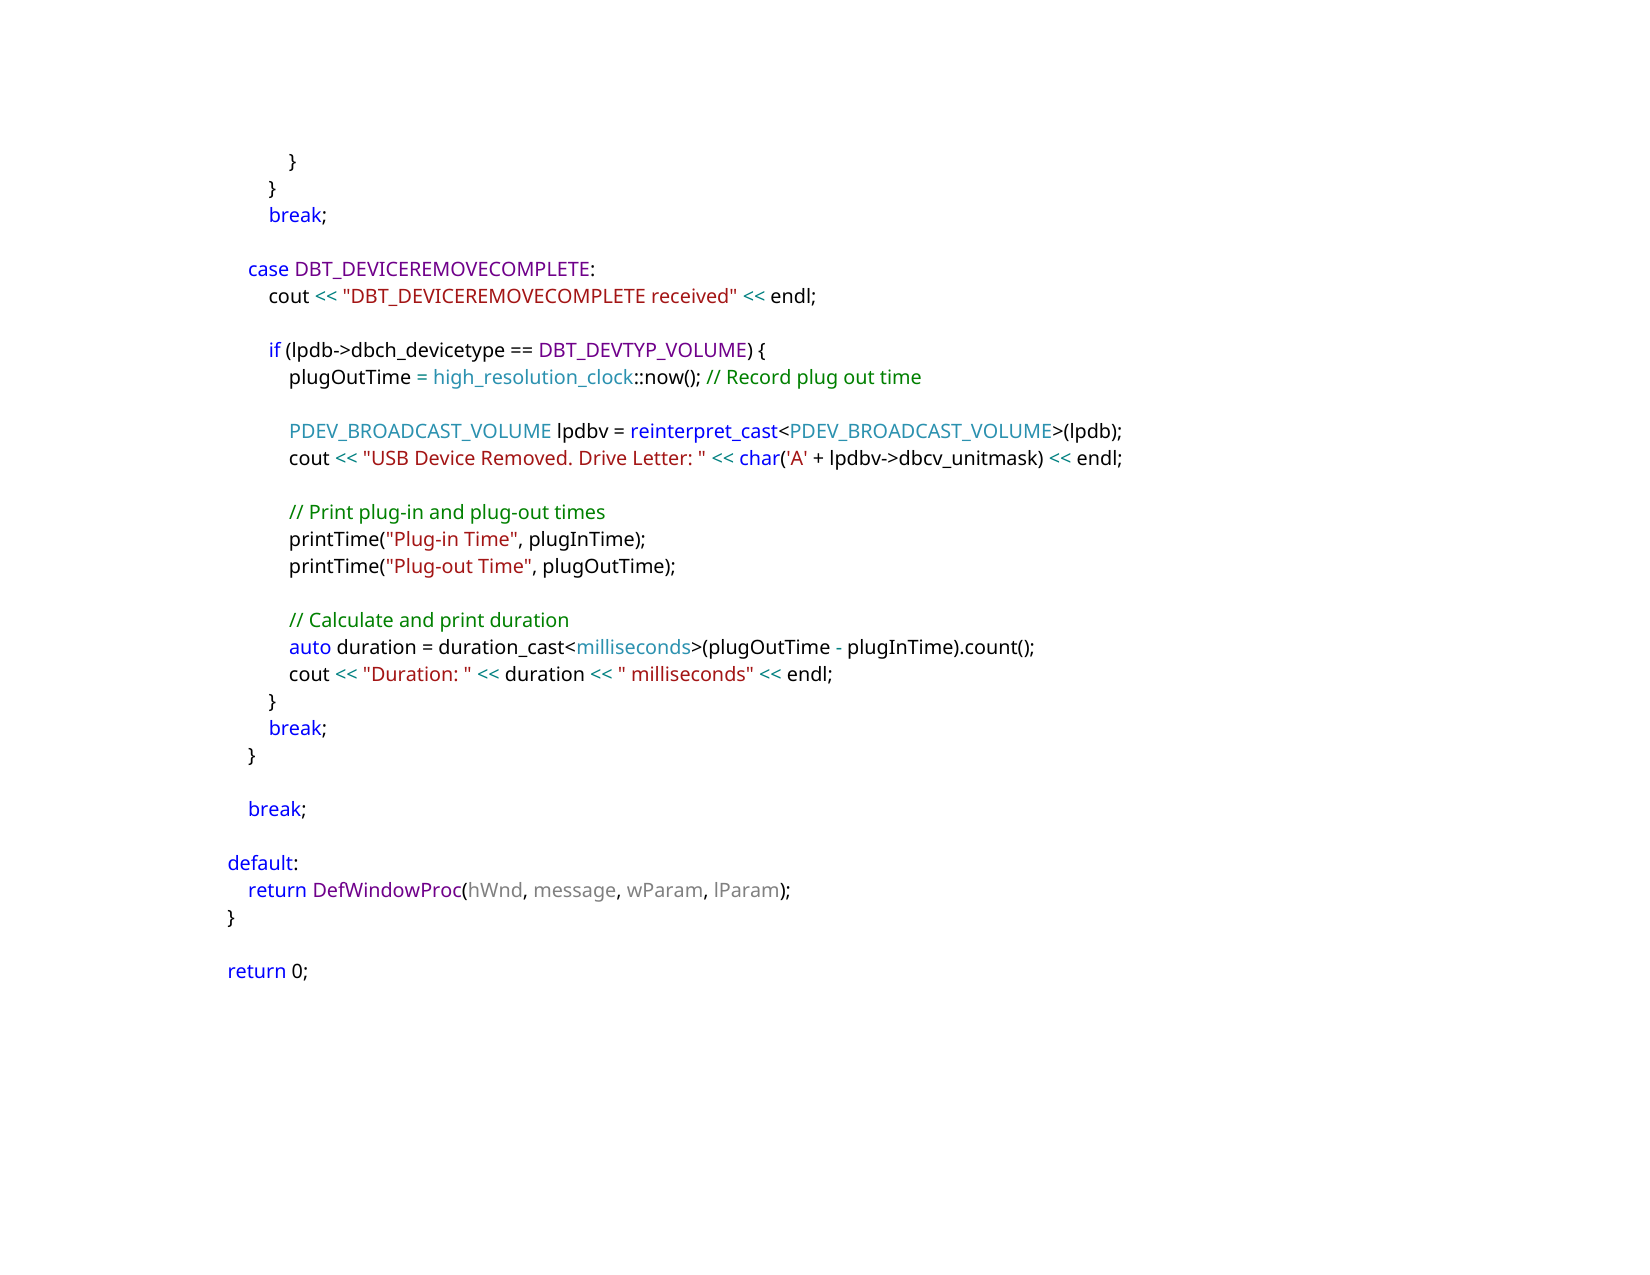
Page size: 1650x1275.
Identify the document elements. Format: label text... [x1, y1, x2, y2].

text // Calculate and print duration [207, 606, 1561, 633]
text } [207, 148, 1561, 175]
text return DefWindowProc(hWnd, message, wParam, lParam); [207, 876, 1561, 903]
text break; [207, 795, 1561, 822]
text cout << "USB Device Removed. Drive Letter: " << char('A' + lpdbv->dbcv_unitmask) << endl; [207, 444, 1561, 471]
text if (lpdb->dbch_devicetype == DBT_DEVTYP_VOLUME) { [207, 337, 1561, 363]
text cout << "DBT_DEVICEREMOVECOMPLETE received" << endl; [207, 283, 1561, 309]
text printTime("Plug-out Time", plugOutTime); [207, 552, 1561, 579]
text plugOutTime = high_resolution_clock::now(); // Record plug out time [207, 363, 1561, 391]
text break; [207, 714, 1561, 741]
text auto duration = duration_cast<milliseconds>(plugOutTime - plugInTime).count(); [207, 633, 1561, 660]
text case DBT_DEVICEREMOVECOMPLETE: [207, 256, 1561, 283]
text break; [207, 202, 1561, 229]
text printTime("Plug-in Time", plugInTime); [207, 525, 1561, 552]
text } [207, 175, 1561, 202]
text cout << "Duration: " << duration << " milliseconds" << endl; [207, 660, 1561, 687]
text } [207, 687, 1561, 714]
text default: [207, 849, 1561, 876]
text } [207, 741, 1561, 768]
text PDEV_BROADCAST_VOLUME lpdbv = reinterpret_cast<PDEV_BROADCAST_VOLUME>(lpdb); [207, 417, 1561, 444]
text // Print plug-in and plug-out times [207, 498, 1561, 525]
text } [207, 903, 1561, 930]
text return 0; [207, 957, 1561, 984]
